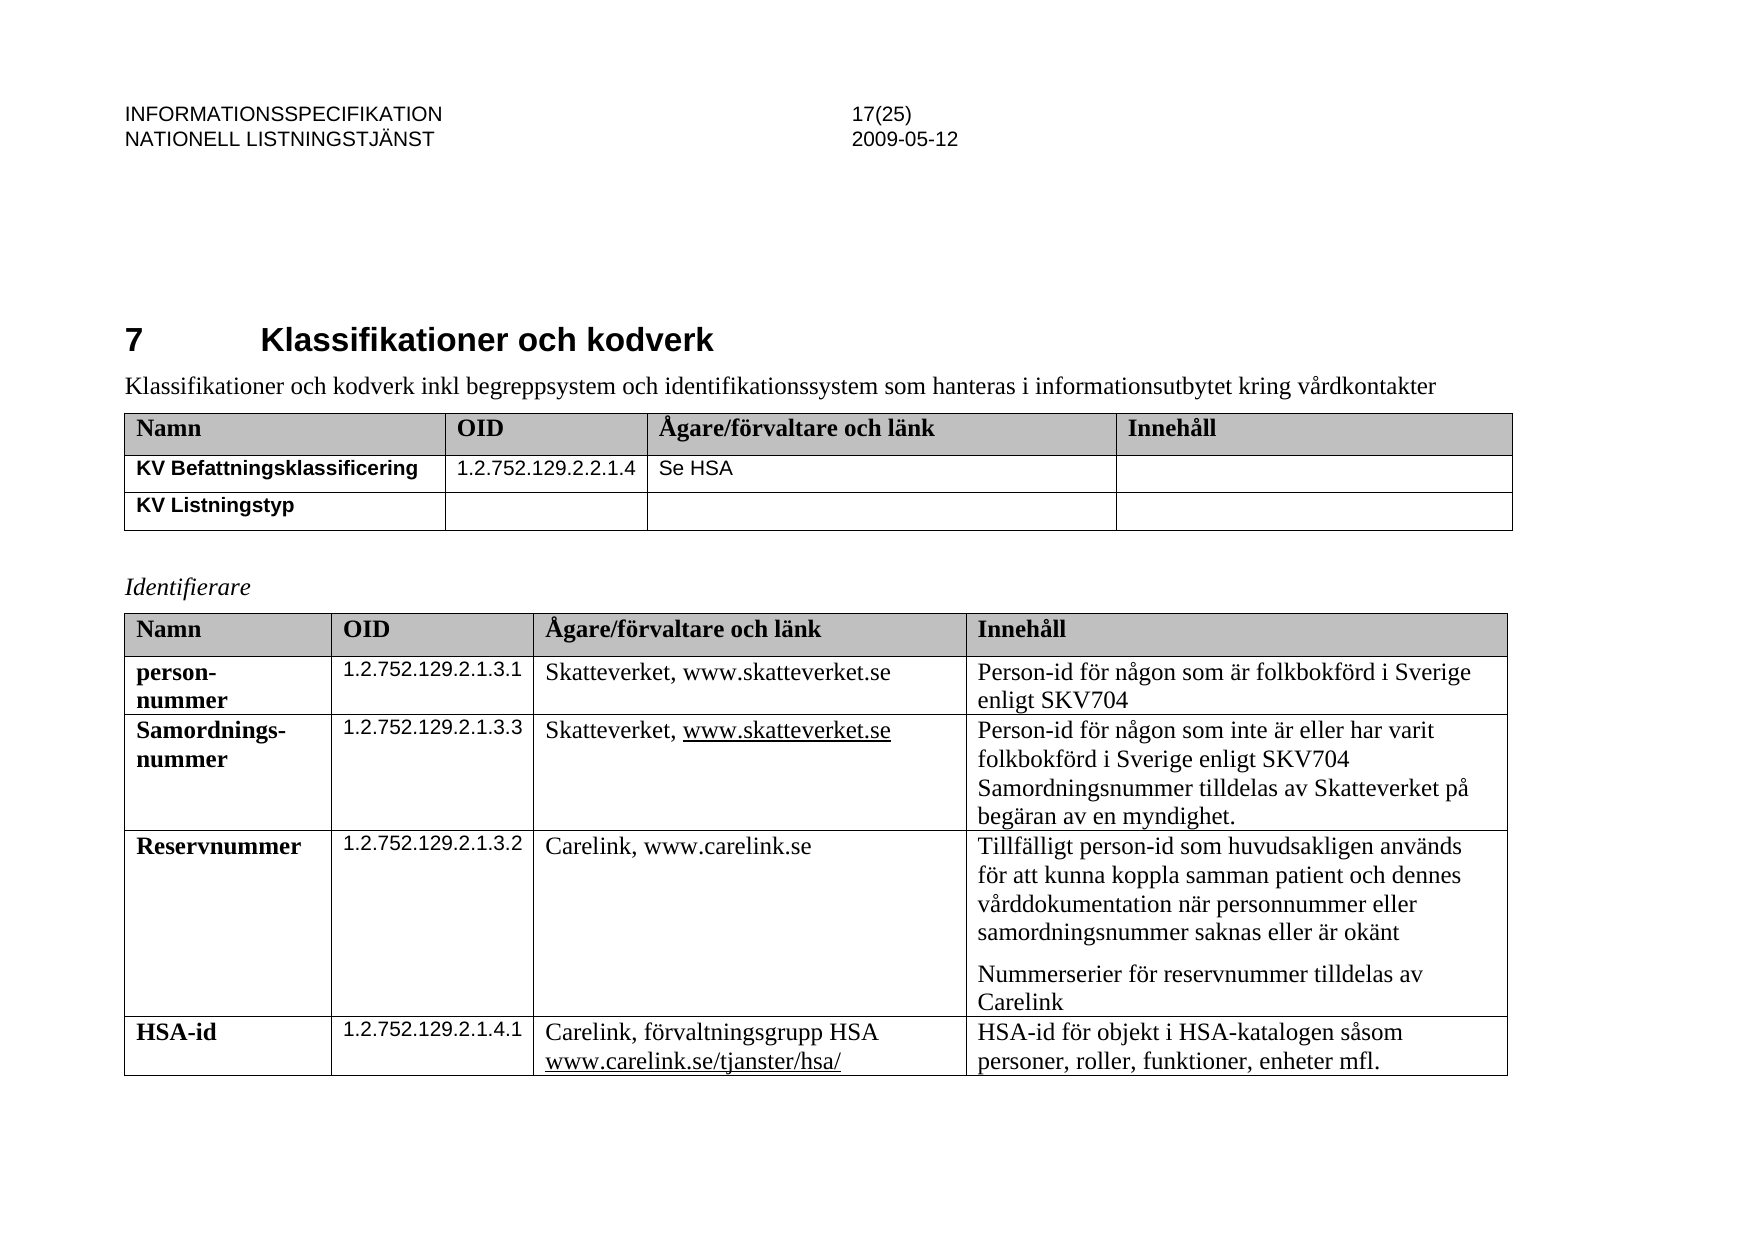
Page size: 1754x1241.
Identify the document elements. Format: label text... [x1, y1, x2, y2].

table_cell 1.2.752.129.2.2.1.4 [446, 456, 647, 492]
table_cell [1117, 456, 1512, 492]
table_cell person- nummer [125, 657, 331, 714]
table_header OID [446, 414, 647, 455]
table_cell 1.2.752.129.2.1.3.2 [332, 831, 533, 1016]
table_header Ågare/förvaltare och länk [534, 614, 966, 656]
table_cell Samordnings- nummer [125, 715, 331, 830]
table_cell Person-id för någon som är folkbokförd i Sverige enligt SKV704 [967, 657, 1507, 714]
table_cell Skatteverket, www.skatteverket.se [534, 715, 966, 830]
table_header OID [332, 614, 533, 656]
table_cell 1.2.752.129.2.1.3.3 [332, 715, 533, 830]
table_header Namn [125, 614, 331, 656]
table_cell KV Befattningsklassificering [125, 456, 445, 492]
table_cell 1.2.752.129.2.1.4.1 [332, 1017, 533, 1075]
table_cell Person-id för någon som inte är eller har varit folkbokförd i Sverige enligt SKV704 Samordningsnummer tilldelas av Skatteverket på begäran av en myndighet. [967, 715, 1507, 830]
table_header Innehåll [967, 614, 1507, 656]
table_cell Carelink, www.carelink.se [534, 831, 966, 1016]
table_cell [1117, 493, 1512, 530]
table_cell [534, 1017, 966, 1075]
table_cell Reservnummer [125, 831, 331, 1016]
table_cell [446, 493, 647, 530]
table_header Namn [125, 414, 445, 455]
table_cell Tillfälligt person-id som huvudsakligen används för att kunna koppla samman patient och dennes vårddokumentation när personnummer eller samordningsnummer saknas eller är okänt Nummerserier för reservnummer tilldelas av Carelink [967, 831, 1507, 1016]
table_cell [648, 493, 1116, 530]
text Identifierare [124, 572, 1599, 601]
table_cell HSA-id [125, 1017, 331, 1075]
table_cell KV Listningstyp [125, 493, 445, 530]
text Klassifikationer och kodverk inkl begreppsystem och identifikationssystem som hanteras i informationsutbytet kring vårdkontakter [124, 371, 1599, 400]
table_cell Skatteverket, www.skatteverket.se [534, 657, 966, 714]
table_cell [967, 1017, 1507, 1075]
table_cell 1.2.752.129.2.1.3.1 [332, 657, 533, 714]
subtitle Klassifikationer och kodverk [124, 320, 1599, 359]
table_header Ågare/förvaltare och länk [648, 414, 1116, 455]
table_header Innehåll [1117, 414, 1512, 455]
table_cell Se HSA [648, 456, 1116, 492]
